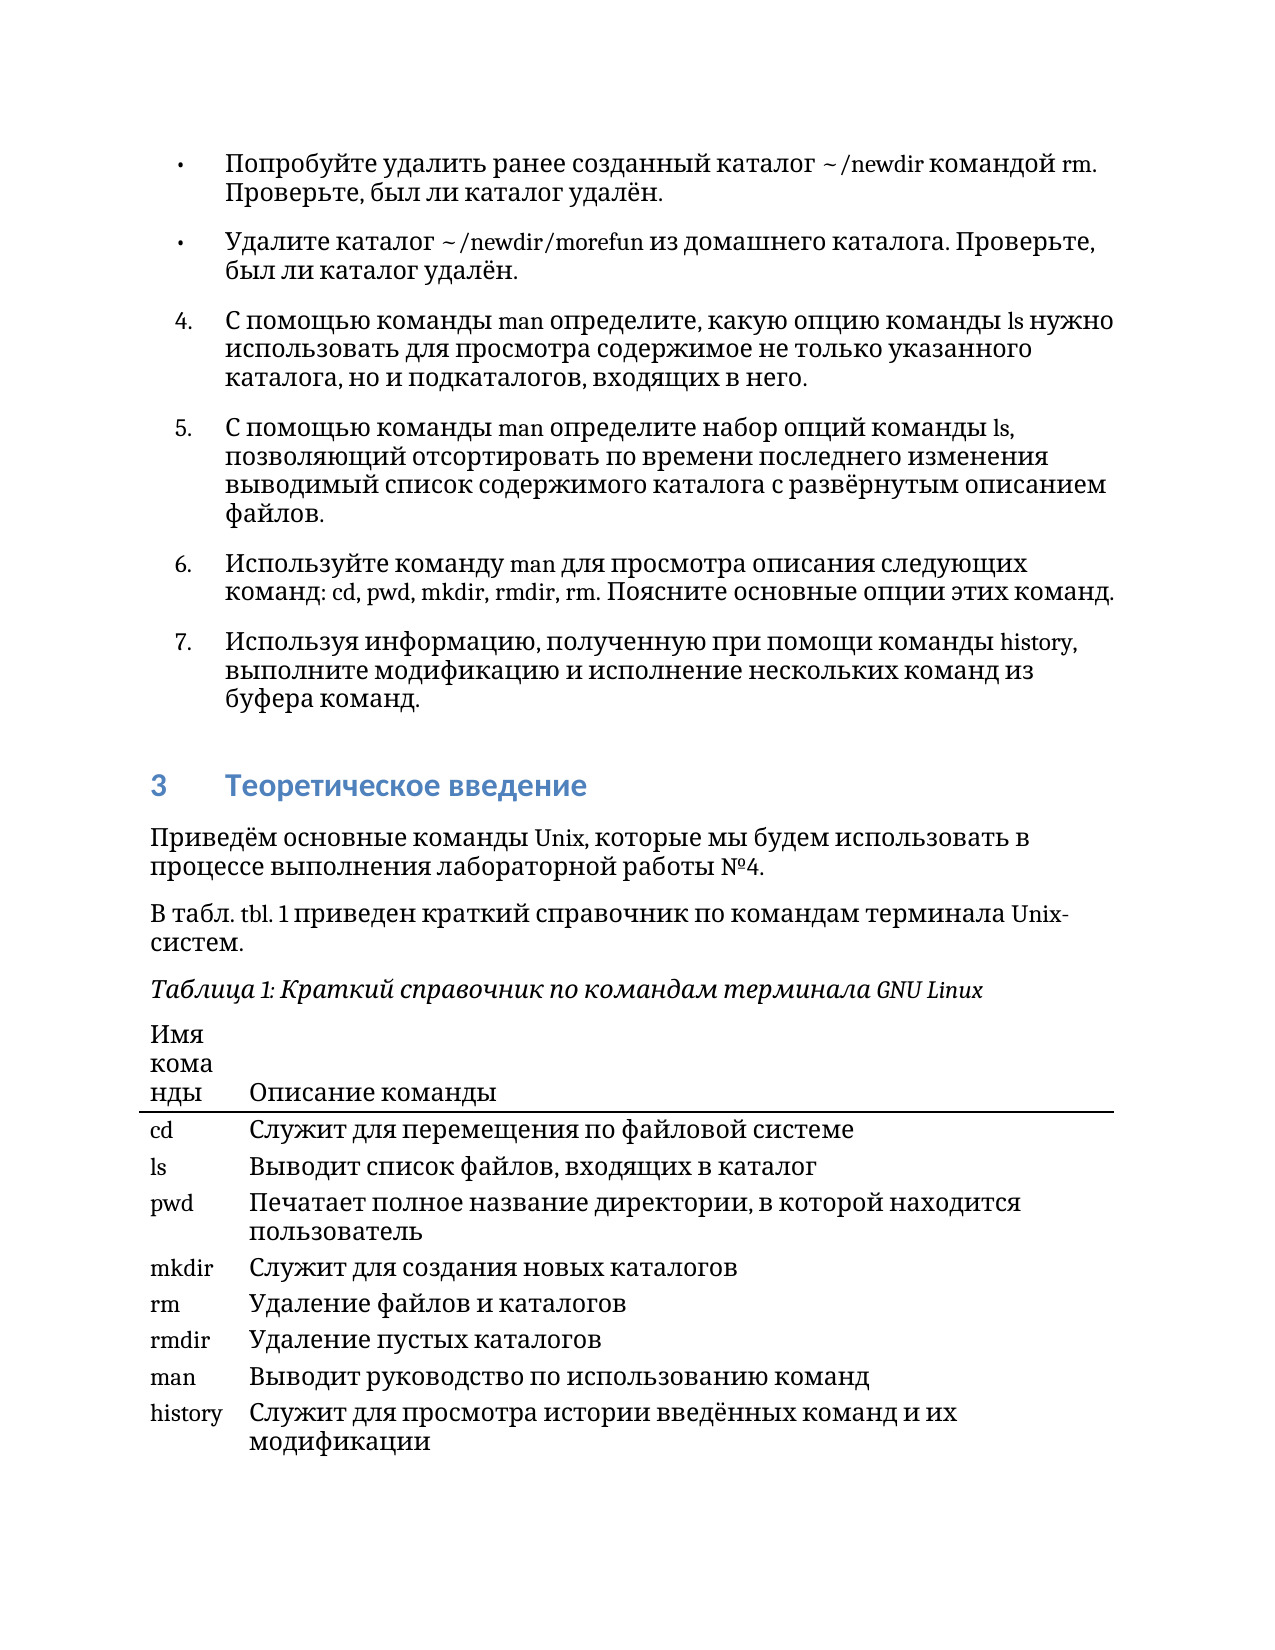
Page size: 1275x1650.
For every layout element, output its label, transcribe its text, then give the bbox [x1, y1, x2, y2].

table_header Описание команды [238, 1018, 1114, 1111]
table_cell Удаление пустых каталогов [238, 1323, 1114, 1359]
list Удалите каталог ~/newdir/morefun из домашнего каталога. Проверьте, был ли каталог удалён. [175, 228, 1125, 286]
table_cell pwd [139, 1185, 238, 1250]
table_cell man [139, 1359, 238, 1395]
text Приведём основные команды Unix, которые мы будем использовать в процессе выполнения лабораторной работы №4. [150, 824, 1125, 881]
table_header Имя команды [139, 1018, 238, 1111]
table_cell rm [139, 1286, 238, 1323]
table_cell ls [139, 1149, 238, 1185]
list С помощью команды man определите набор опций команды ls, позволяющий отсортировать по времени последнего изменения выводимый список содержимого каталога с развёрнутым описанием файлов. [175, 414, 1125, 529]
table_cell Служит для создания новых каталогов [238, 1250, 1114, 1286]
table_cell Выводит список файлов, входящих в каталог [238, 1149, 1114, 1185]
list Используйте команду man для просмотра описания следующих команд: cd, pwd, mkdir, rmdir, rm. Поясните основные опции этих команд. [175, 549, 1125, 607]
table_cell rmdir [139, 1323, 238, 1359]
table_cell cd [139, 1113, 238, 1149]
table_cell Удаление файлов и каталогов [238, 1286, 1114, 1323]
table_cell mkdir [139, 1250, 238, 1286]
text Таблица 1: Краткий справочник по командам терминала GNU Linux [150, 976, 1125, 1005]
table_cell Служит для просмотра истории введённых команд и их модификации [238, 1395, 1114, 1460]
list Попробуйте удалить ранее созданный каталог ~/newdir командой rm. Проверьте, был ли каталог удалён. [175, 150, 1125, 207]
table_cell Печатает полное название директории, в которой находится пользователь [238, 1185, 1114, 1250]
table_cell Служит для перемещения по файловой системе [238, 1113, 1114, 1149]
text В табл. tbl. 1 приведен краткий справочник по командам терминала Unix-систем. [150, 900, 1125, 957]
table_cell Выводит руководство по использованию команд [238, 1359, 1114, 1395]
subtitle 3 Теоретическое введение [150, 764, 1125, 805]
list Используя информацию, полученную при помощи команды history, выполните модификацию и исполнение нескольких команд из буфера команд. [175, 628, 1125, 714]
table_cell history [139, 1395, 238, 1460]
list С помощью команды man определите, какую опцию команды ls нужно использовать для просмотра содержимое не только указанного каталога, но и подкаталогов, входящих в него. [175, 307, 1125, 393]
